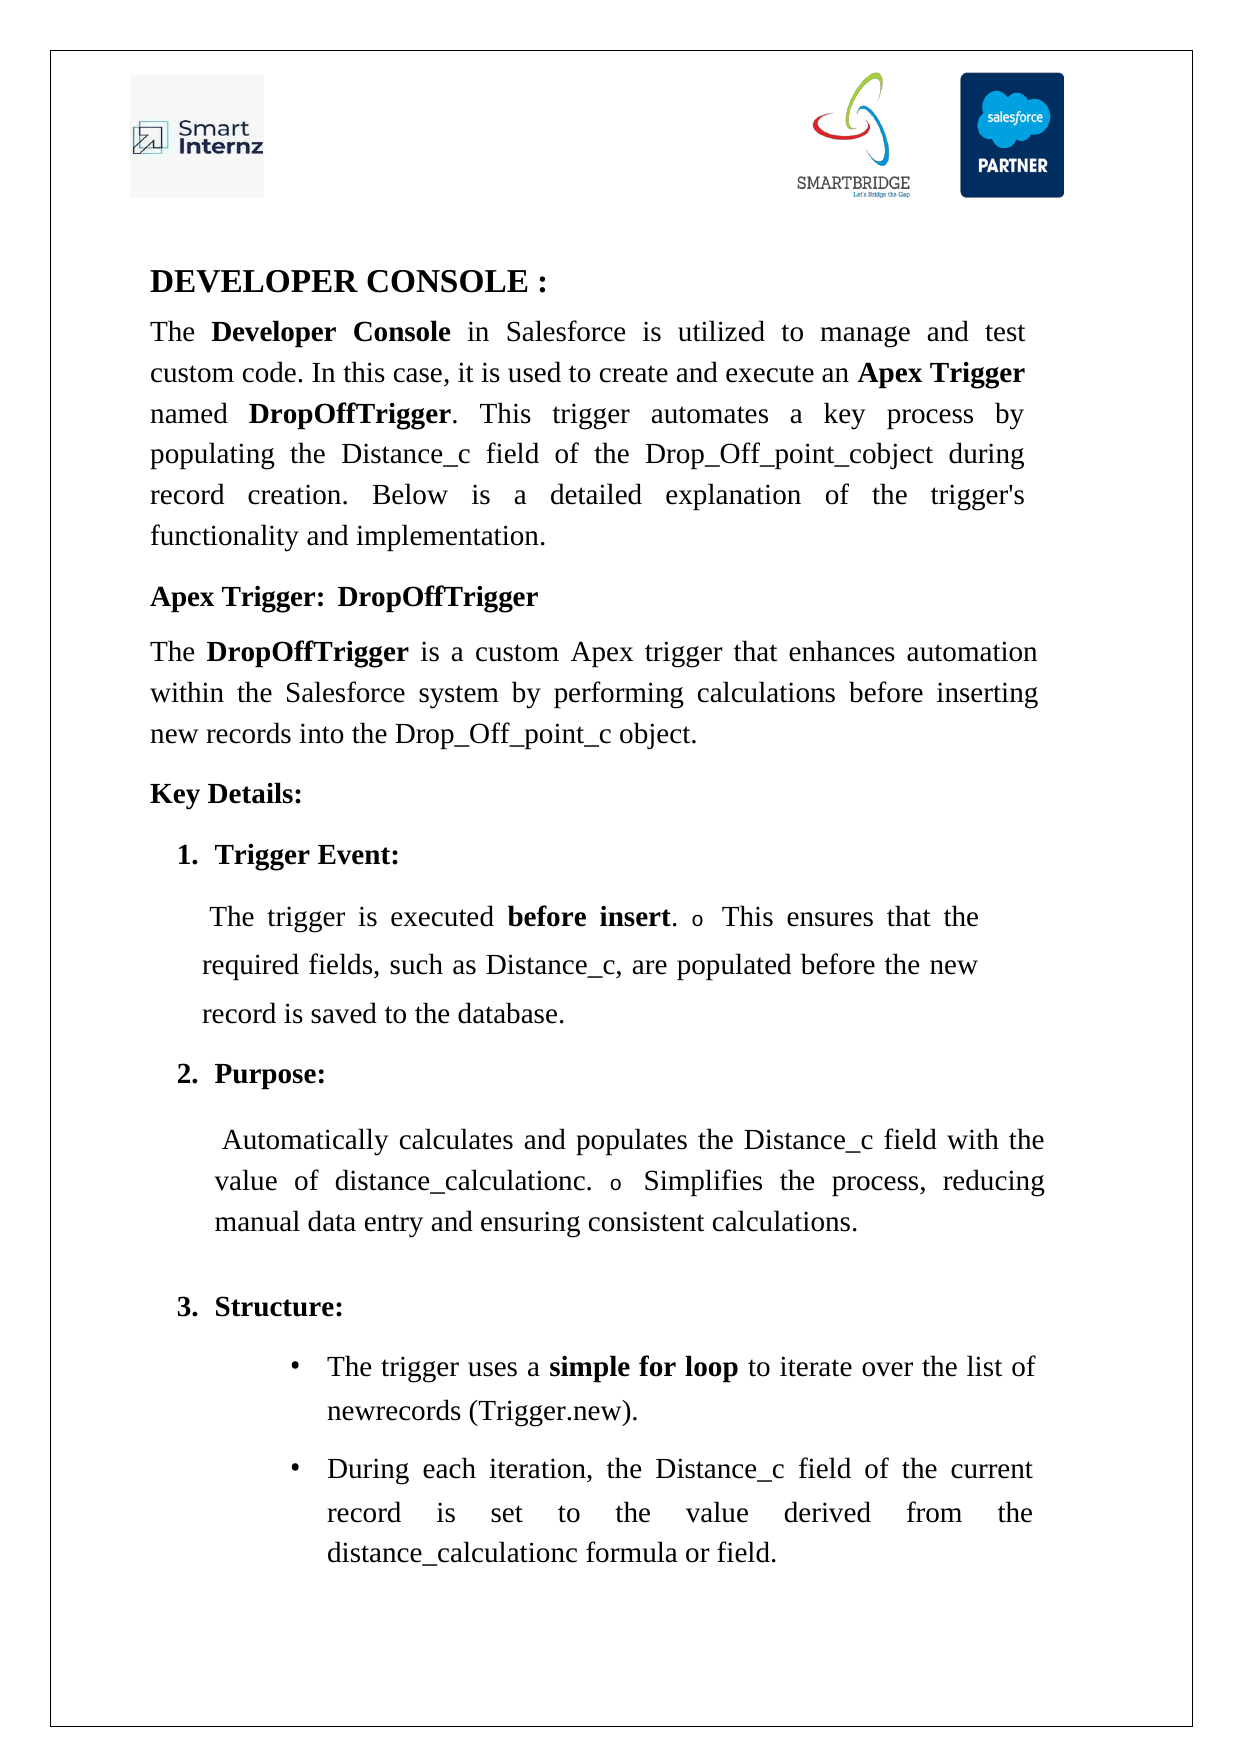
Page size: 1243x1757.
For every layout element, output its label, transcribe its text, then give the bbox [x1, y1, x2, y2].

list During each iteration, the Distance_c field of the current record is set to the value derived from the distance_calculationc formula or field. [289, 1447, 1033, 1569]
text Automatically calculates and populates the Distance_c field with the value of distance_calculationc. o Simplifies the process, reducing manual data entry and ensuring consistent calculations. [214, 1122, 1045, 1238]
subtitle DEVELOPER CONSOLE : [150, 261, 1145, 299]
subtitle Purpose: [177, 1056, 1145, 1089]
text The trigger is executed before insert. o This ensures that the required fields, such as Distance_c, are populated before the new record is saved to the database. [202, 899, 979, 1029]
subtitle Key Details: [150, 777, 1145, 810]
text The Developer Console in Salesforce is utilized to manage and test custom code. In this case, it is used to create and execute an Apex Trigger named DropOffTrigger. This trigger automates a key process by populating the Distance_c field of the Drop_Off_point_cobject during record creation. Below is a detailed explanation of the trigger's functionality and implementation. [150, 314, 1025, 552]
list The trigger uses a simple for loop to iterate over the list of newrecords (Trigger.new). [289, 1344, 1036, 1426]
subtitle Apex Trigger: DropOffTrigger [150, 579, 1145, 613]
text The DropOffTrigger is a custom Apex trigger that enhances automation within the Salesforce system by performing calculations before inserting new records into the Drop_Off_point_c object. [150, 634, 1039, 749]
picture [130, 75, 264, 198]
list Trigger Event: [177, 837, 1145, 871]
picture [797, 72, 1064, 198]
subtitle Structure: [177, 1289, 1145, 1323]
